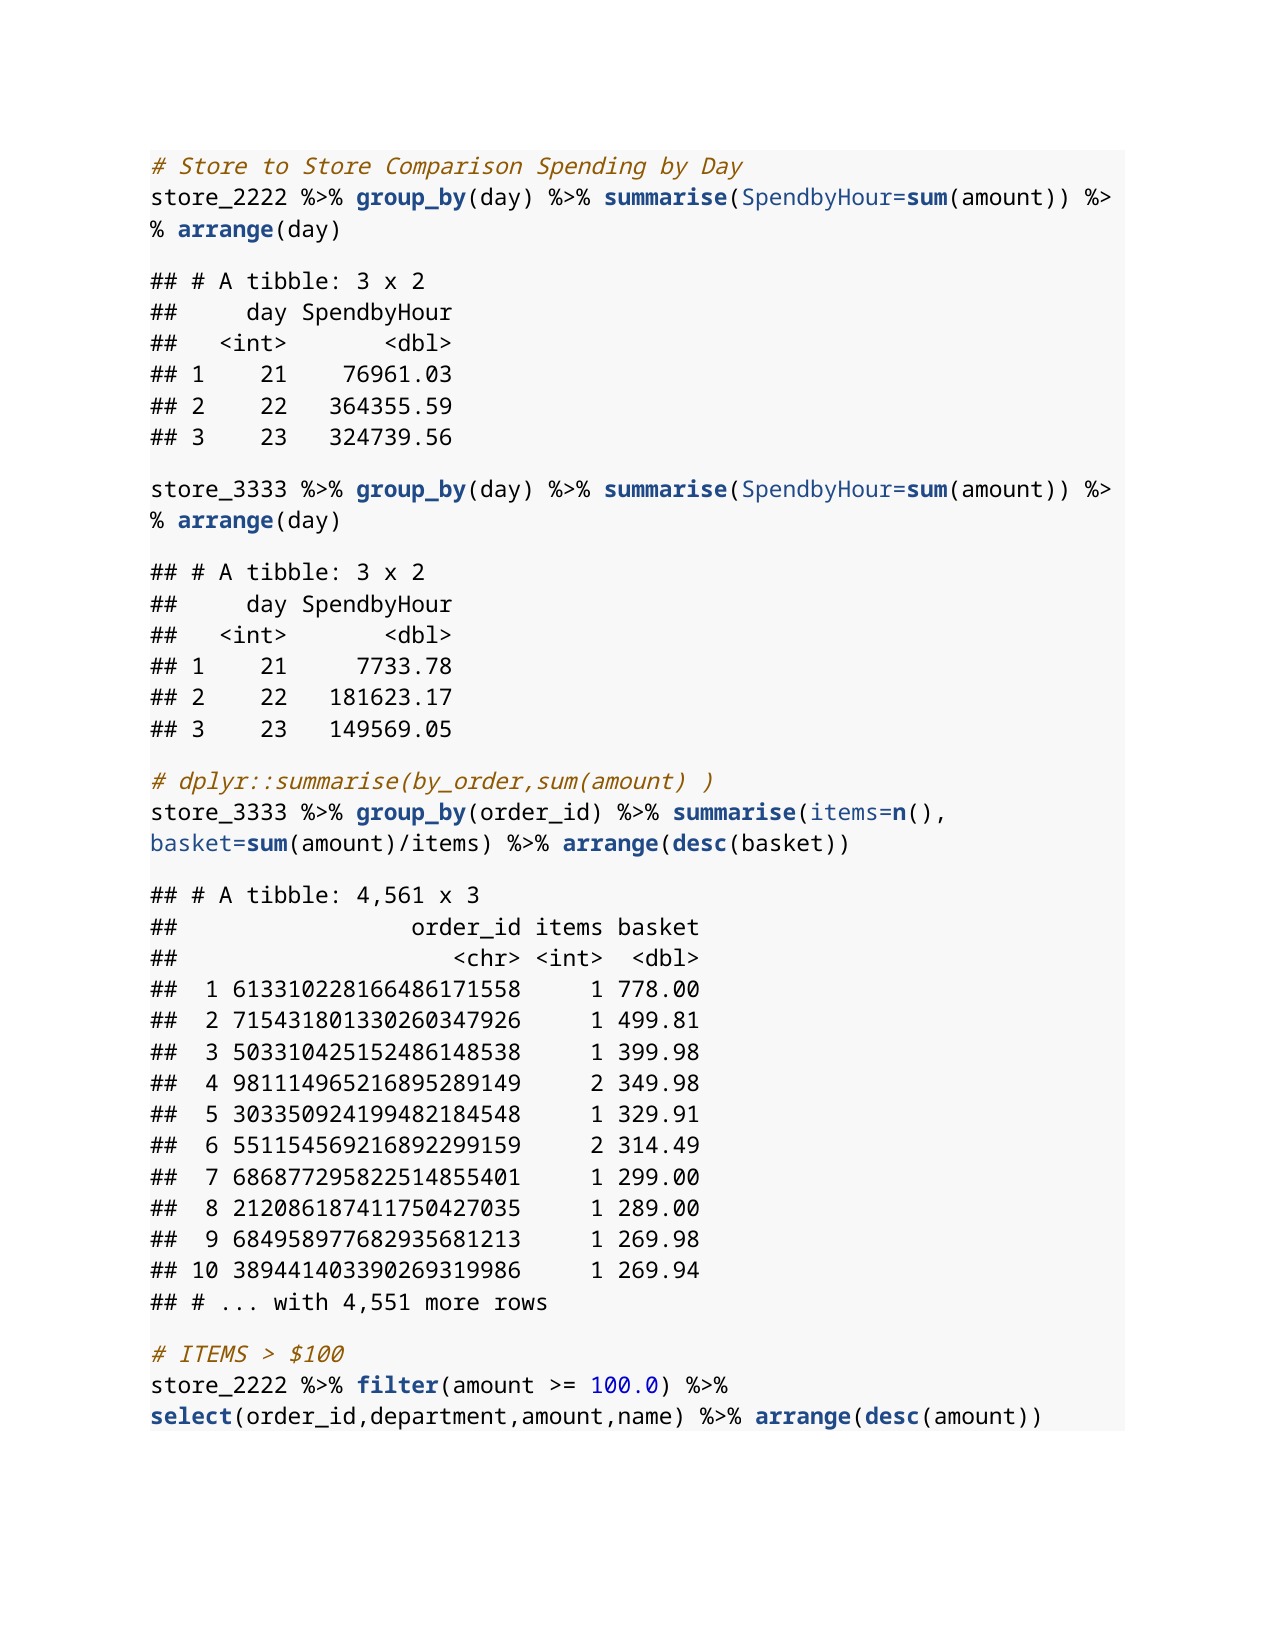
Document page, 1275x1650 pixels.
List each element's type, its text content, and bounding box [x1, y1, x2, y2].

text # dplyr::summarise(by_order,sum(amount) ) store_3333 %>% group_by(order_id) %>% summarise(items=n(), basket=sum(amount)/items) %>% arrange(desc(basket)) [150, 764, 1125, 858]
text ## # A tibble: 3 x 2 ## day SpendbyHour ## <int> <dbl> ## 1 21 7733.78 ## 2 22 181623.17 ## 3 23 149569.05 [150, 556, 1125, 744]
text # ITEMS > $100 store_2222 %>% filter(amount >= 100.0) %>% select(order_id,department,amount,name) %>% arrange(desc(amount)) [150, 1337, 1125, 1431]
text ## # A tibble: 4,561 x 3 ## order_id items basket ## <chr> <int> <dbl> ## 1 613310228166486171558 1 778.00 ## 2 715431801330260347926 1 499.81 ## 3 503310425152486148538 1 399.98 ## 4 981114965216895289149 2 349.98 ## 5 303350924199482184548 1 329.91 ## 6 551154569216892299159 2 314.49 ## 7 686877295822514855401 1 299.00 ## 8 212086187411750427035 1 289.00 ## 9 684958977682935681213 1 269.98 ## 10 389441403390269319986 1 269.94 ## # ... with 4,551 more rows [150, 879, 1125, 1317]
text ## # A tibble: 3 x 2 ## day SpendbyHour ## <int> <dbl> ## 1 21 76961.03 ## 2 22 364355.59 ## 3 23 324739.56 [150, 264, 1125, 452]
text store_3333 %>% group_by(day) %>% summarise(SpendbyHour=sum(amount)) %>% arrange(day) [342, 473, 1125, 535]
text # Store to Store Comparison Spending by Day store_2222 %>% group_by(day) %>% summarise(SpendbyHour=sum(amount)) %>% arrange(day) [150, 150, 1125, 244]
